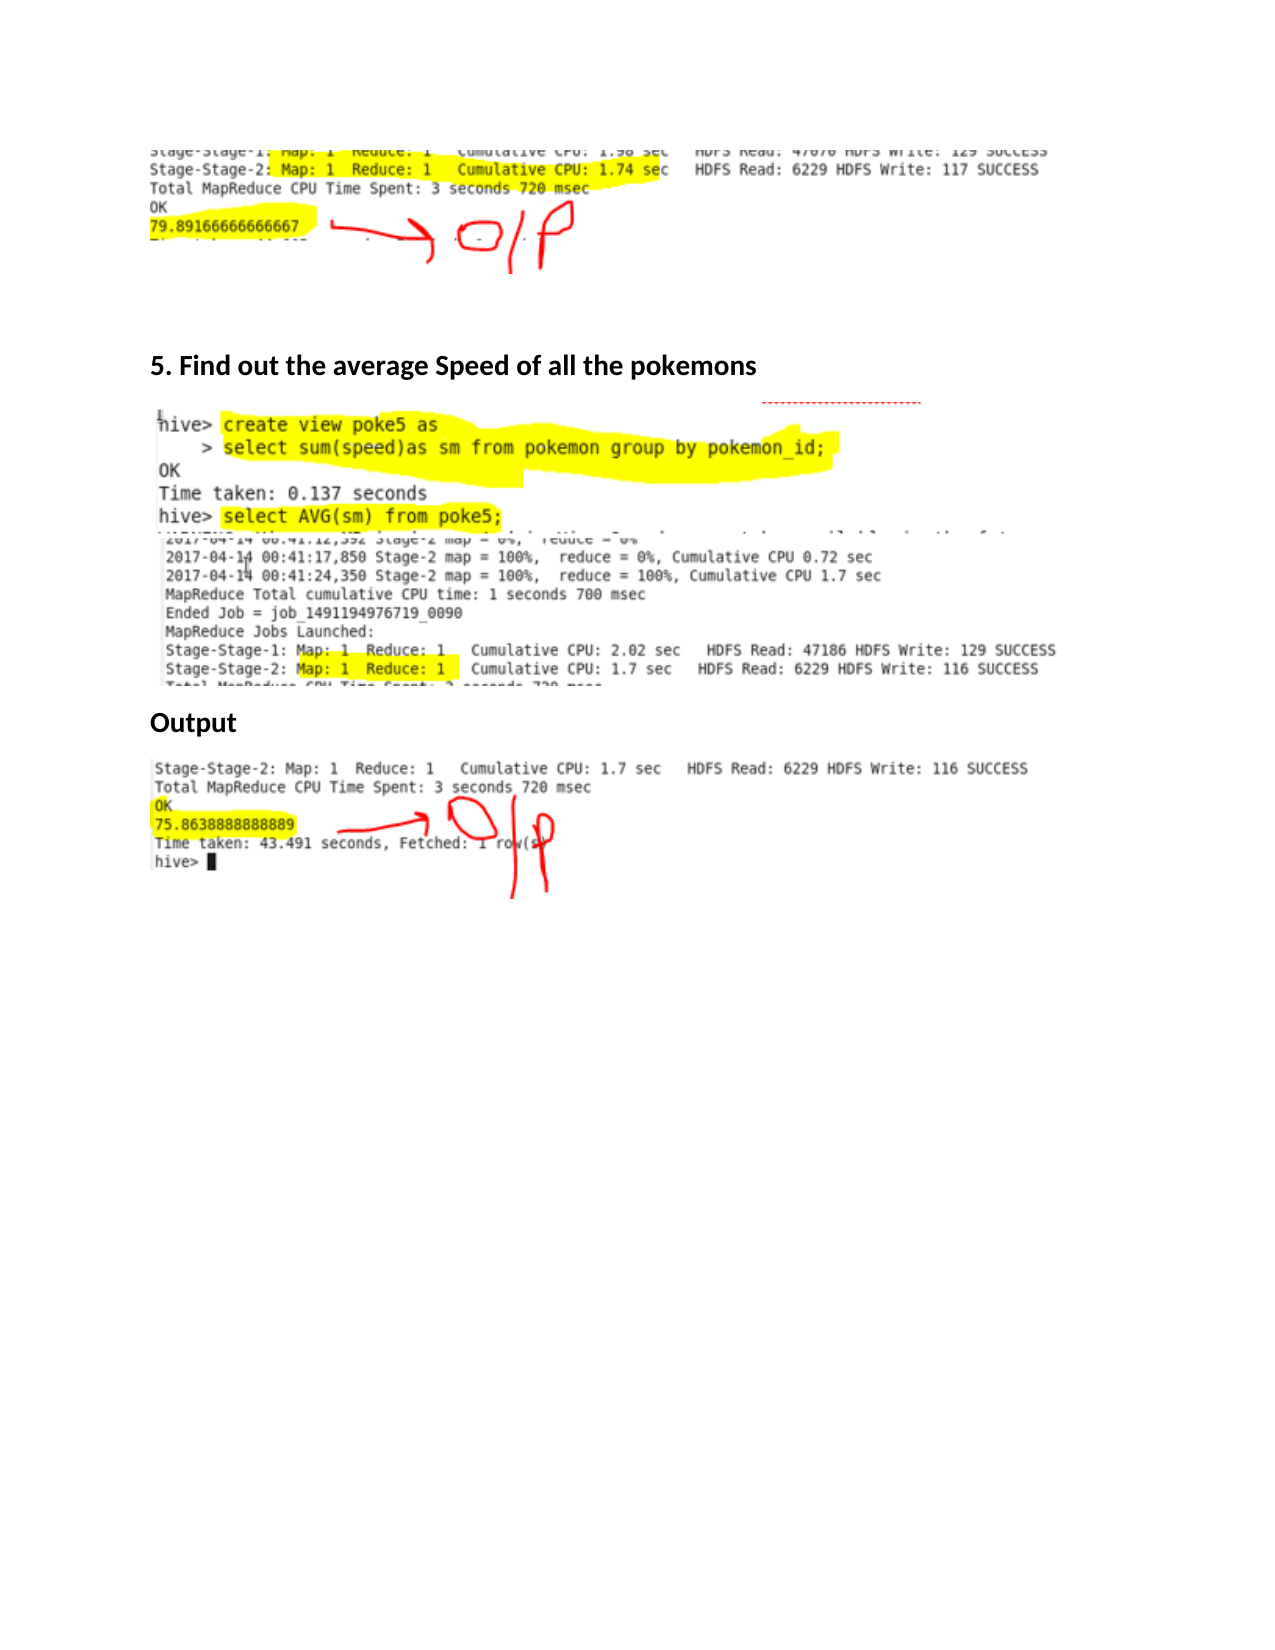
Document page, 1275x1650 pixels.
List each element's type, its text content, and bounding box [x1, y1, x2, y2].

picture [150, 759, 1068, 899]
picture [150, 150, 1050, 274]
text 5. Find out the average Speed of all the pokemons [150, 347, 1125, 383]
text Output [150, 704, 1125, 740]
picture [150, 402, 1091, 686]
